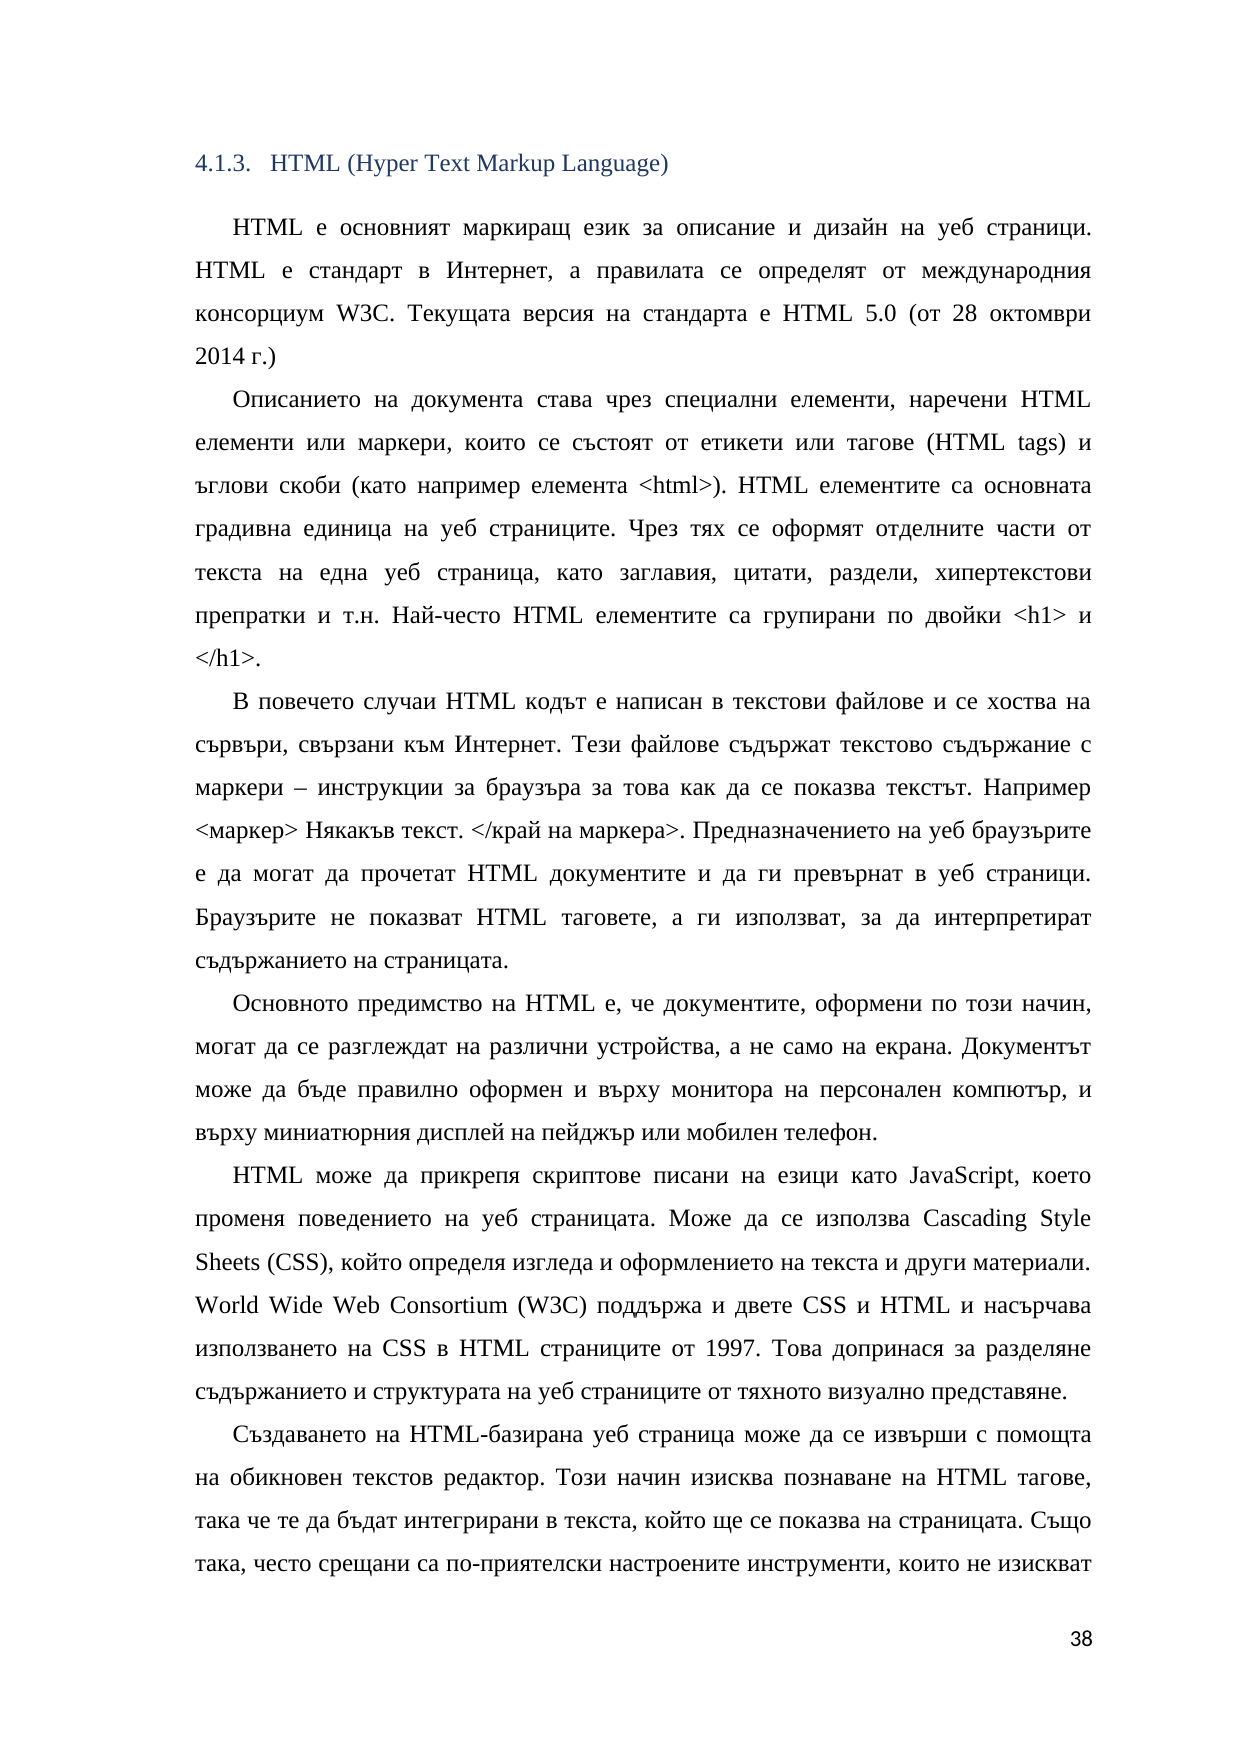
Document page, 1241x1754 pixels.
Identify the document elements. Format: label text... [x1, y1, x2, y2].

list В повечето случаи HTML кодът е написан в текстови файлове и се хоства на сървъри, свързани към Интернет. Тези файлове съдържат текстово съдържание с маркери – инструкции за браузъра за това как да се показва текстът. Например <маркер> Някакъв текст. </край на маркера>. Предназначението на уеб браузърите е да могат да прочетат HTML документите и да ги превърнат в уеб страници. Браузърите не показват HTML таговете, а ги използват, за да интерпретират съдържанието на страницата. [195, 686, 1093, 973]
list HTML може да прикрепя скриптове писани на езици като JavaScript, което променя поведението на уеб страницата. Може да се използва Cascading Style Sheets (CSS), който определя изгледа и оформлението на текста и други материали. World Wide Web Consortium (W3C) поддържа и двете CSS и HTML и насърчава използването на CSS в HTML страниците от 1997. Това допринася за разделяне съдържанието и структурата на уеб страниците от тяхното визуално представяне. [195, 1160, 1093, 1405]
list Описанието на документа става чрез специални елементи, наречени HTML елементи или маркери, които се състоят от етикети или тагове (HTML tags) и ъглови скоби (като например елемента <html>). HTML елементите са основната градивна единица на уеб страниците. Чрез тях се оформят отделните части от текста на една уеб страница, като заглавия, цитати, раздели, хипертекстови препратки и т.н. Най-често HTML елементите са групирани по двойки <h1> и </h1>. [195, 384, 1093, 672]
subtitle HTML (Hyper Text Markup Language) [195, 148, 1093, 176]
list HTML е основният маркиращ език за описание и дизайн на уеб страници. HTML е стандарт в Интернет, а правилата се определят от международния консорциум W3C. Текущата версия на стандарта е HTML 5.0 (от 28 октомври 2014 г.) [195, 212, 1093, 370]
list Основното предимство на HTML е, че документите, оформени по този начин, могат да се разглеждат на различни устройства, а не само на екрана. Документът може да бъде правилно оформен и върху монитора на персонален компютър, и върху миниатюрния дисплей на пейджър или мобилен телефон. [195, 988, 1093, 1146]
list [195, 1419, 1093, 1577]
